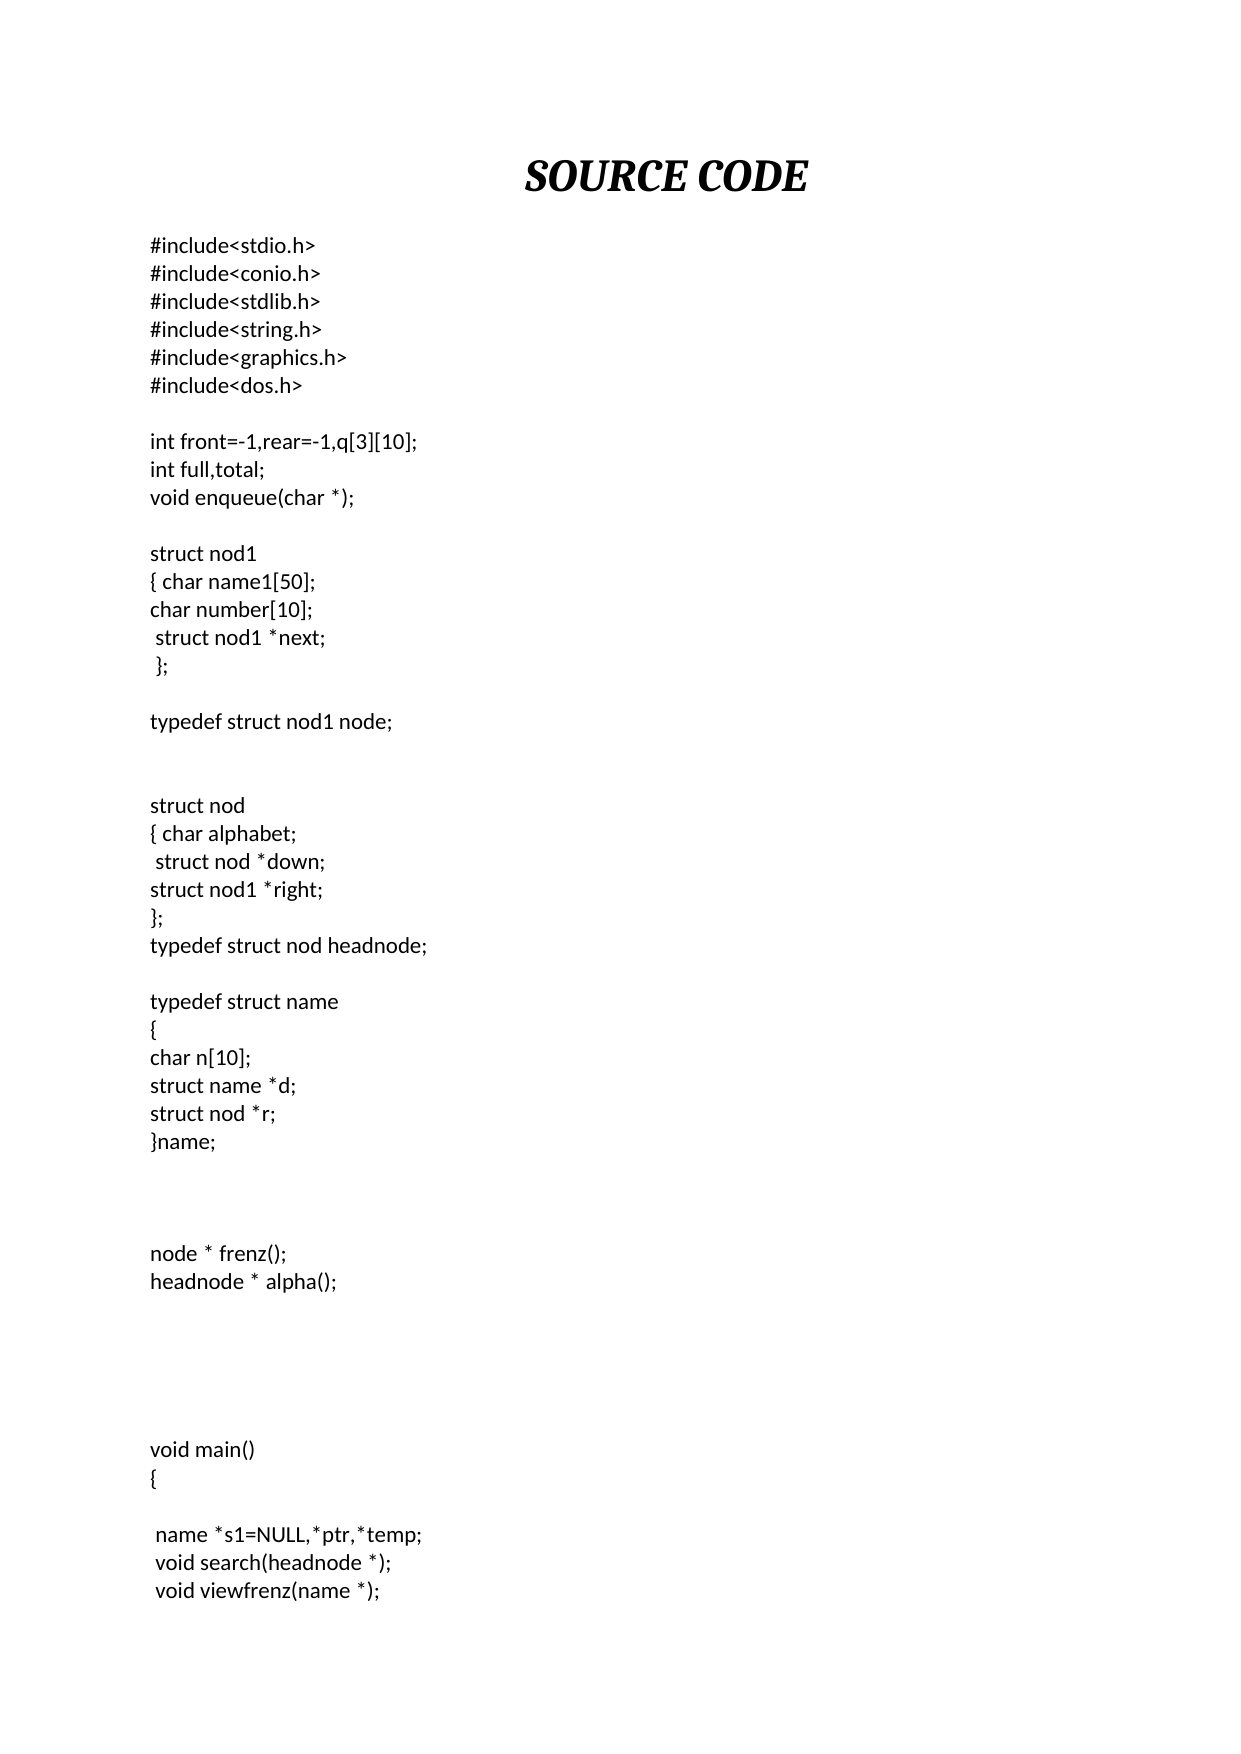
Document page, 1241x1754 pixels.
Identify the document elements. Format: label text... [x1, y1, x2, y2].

text struct nod1 [150, 539, 1090, 567]
text int front=-1,rear=-1,q[3][10]; [150, 427, 1090, 455]
text #include<stdio.h> [150, 231, 1090, 259]
text char number[10]; [150, 595, 1090, 623]
text typedef struct nod1 node; [150, 707, 1090, 735]
text struct nod *r; [150, 1099, 1090, 1127]
text typedef struct nod headnode; [150, 931, 1090, 959]
text name *s1=NULL,*ptr,*temp; [150, 1520, 1090, 1548]
text #include<graphics.h> [150, 343, 1090, 371]
text { [150, 1015, 1090, 1043]
text #include<conio.h> [150, 259, 1090, 287]
text struct name *d; [150, 1071, 1090, 1099]
text void enqueue(char *); [150, 483, 1090, 511]
text }name; [150, 1127, 1090, 1155]
text headnode * alpha(); [150, 1267, 1090, 1296]
text struct nod1 *next; [150, 623, 1090, 651]
text int full,total; [150, 455, 1090, 483]
text { char alphabet; [150, 819, 1090, 847]
text struct nod1 *right; [150, 875, 1090, 903]
text struct nod [150, 791, 1090, 819]
text void search(headnode *); [150, 1548, 1090, 1576]
text struct nod *down; [150, 847, 1090, 875]
text #include<string.h> [150, 315, 1090, 343]
text #include<stdlib.h> [150, 287, 1090, 315]
text }; [150, 651, 1090, 679]
text char n[10]; [150, 1043, 1090, 1071]
text { [150, 1464, 1090, 1492]
text }; [150, 903, 1090, 931]
text void viewfrenz(name *); [150, 1576, 1090, 1604]
text { char name1[50]; [150, 567, 1090, 595]
text SOURCE CODE [150, 150, 1090, 203]
text void main() [150, 1436, 1090, 1464]
text node * frenz(); [150, 1239, 1090, 1267]
text #include<dos.h> [150, 371, 1090, 399]
text typedef struct name [150, 987, 1090, 1015]
